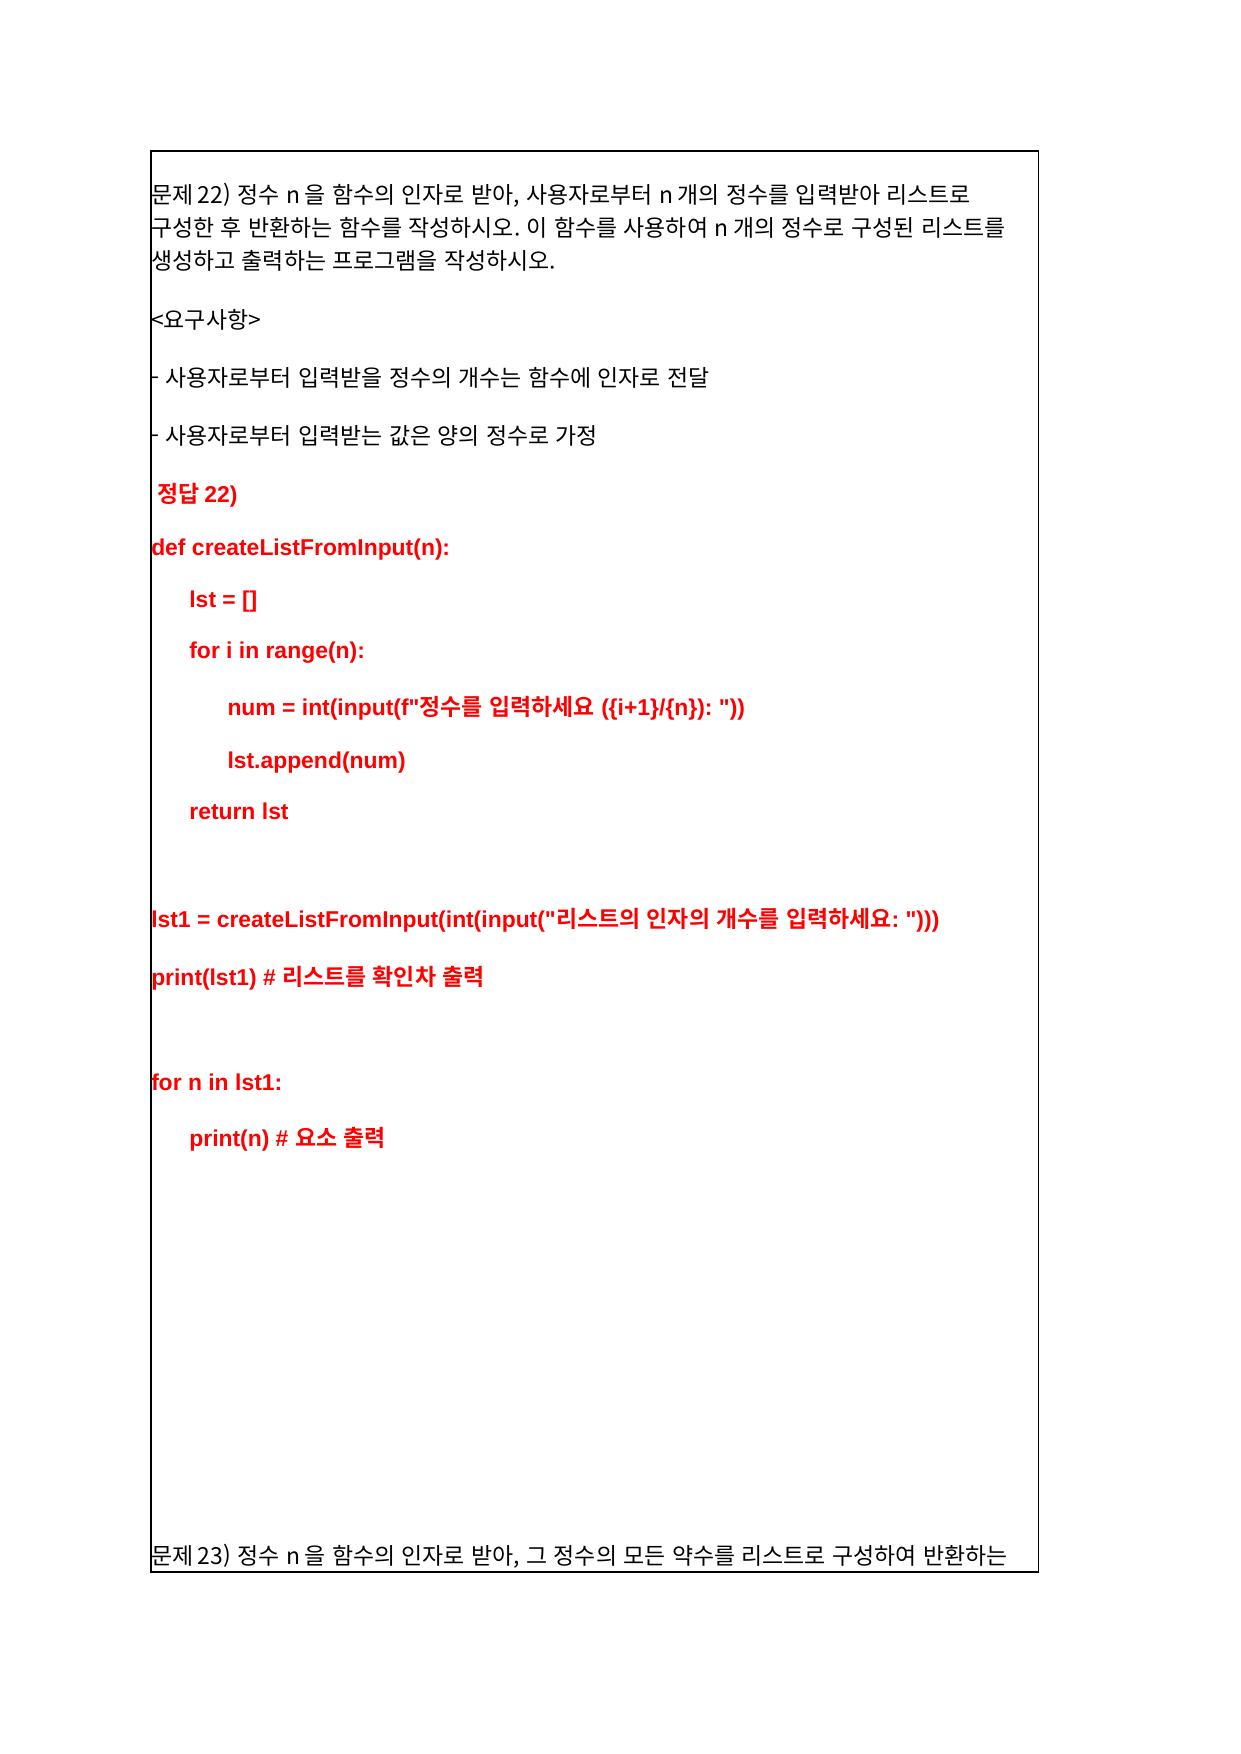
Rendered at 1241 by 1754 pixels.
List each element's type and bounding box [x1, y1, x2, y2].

table_header [152, 152, 1038, 1571]
